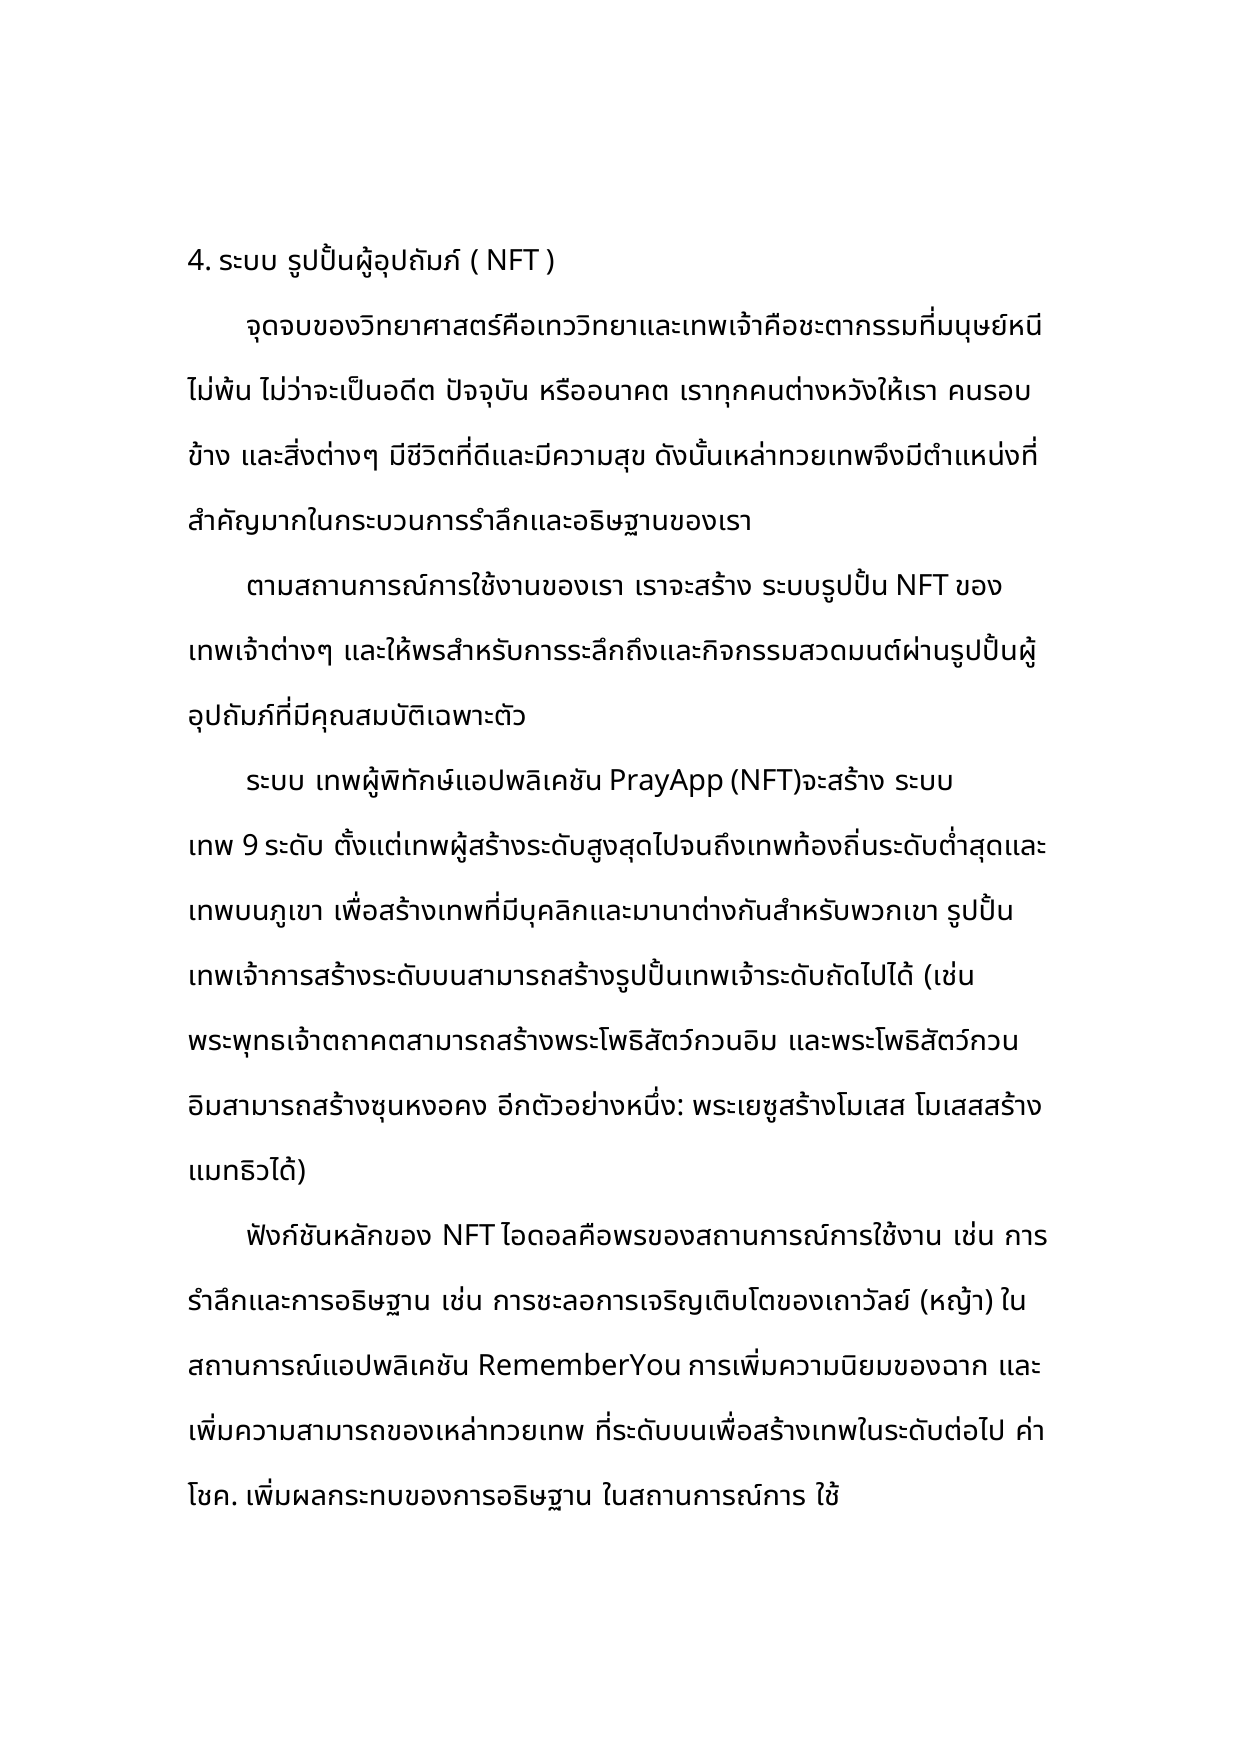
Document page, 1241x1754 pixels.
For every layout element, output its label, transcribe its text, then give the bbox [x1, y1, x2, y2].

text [187, 1202, 1053, 1527]
text ระบบ เทพผู้พิทักษ์แอปพลิเคชันPrayApp (NFT)จะสร้าง ระบบเทพ 9ระดับ ตั้งแต่เทพผู้สร้างระดับสูงสุดไปจนถึงเทพท้องถิ่นระดับต่ำสุดและเทพบนภูเขา เพื่อสร้างเทพที่มีบุคลิกและมานาต่างกันสำหรับพวกเขา รูปปั้นเทพเจ้าการสร้างระดับบนสามารถสร้างรูปปั้นเทพเจ้าระดับถัดไปได้ (เช่นพระพุทธเจ้าตถาคตสามารถสร้างพระโพธิสัตว์กวนอิม และพระโพธิสัตว์กวนอิมสามารถสร้างซุนหงอคง อีกตัวอย่างหนึ่ง: พระเยซูสร้างโมเสส โมเสสสร้างแมทธิวได้) [187, 747, 1053, 1202]
text ตามสถานการณ์การใช้งานของเรา เราจะสร้าง ระบบรูปปั้น NFTของเทพเจ้าต่างๆ และให้พรสำหรับการระลึกถึงและกิจกรรมสวดมนต์ผ่านรูปปั้นผู้อุปถัมภ์ที่มีคุณสมบัติเฉพาะตัว [187, 552, 1053, 747]
text 4. ระบบ รูปปั้นผู้อุปถัมภ์ ( NFT ) [187, 227, 1053, 292]
text จุดจบของวิทยาศาสตร์คือเทววิทยาและเทพเจ้าคือชะตากรรมที่มนุษย์หนีไม่พ้น ไม่ว่าจะเป็นอดีต ปัจจุบัน หรืออนาคต เราทุกคนต่างหวังให้เรา คนรอบข้าง และสิ่งต่างๆ มีชีวิตที่ดีและมีความสุข ดังนั้นเหล่าทวยเทพจึงมีตำแหน่งที่สำคัญมากในกระบวนการรำลึกและอธิษฐานของเรา [187, 292, 1053, 552]
